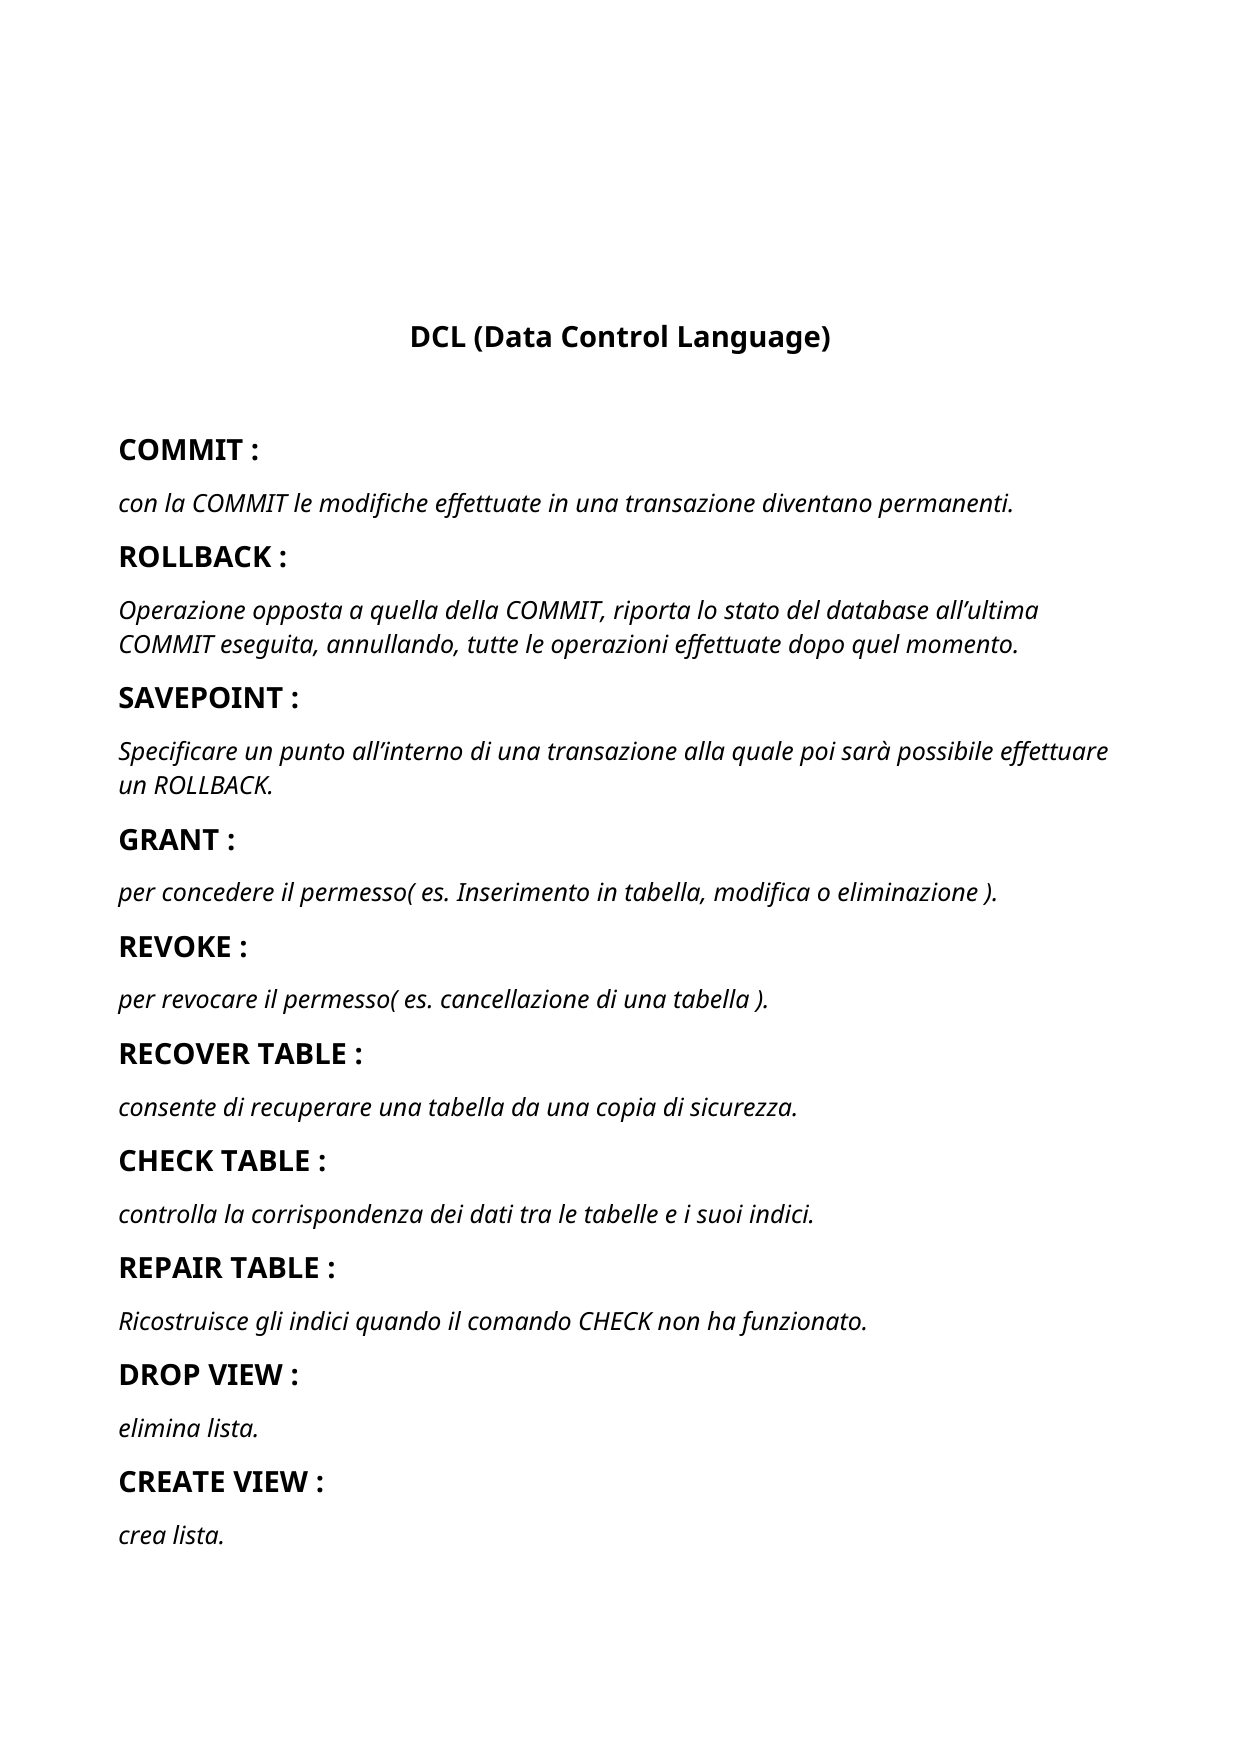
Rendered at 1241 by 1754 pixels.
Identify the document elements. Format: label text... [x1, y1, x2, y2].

text DCL (Data Control Language) [118, 317, 1122, 356]
text Ricostruisce gli indici quando il comando CHECK non ha funzionato. [118, 1303, 1122, 1337]
text SAVEPOINT : [118, 678, 1122, 717]
text DROP VIEW : [118, 1354, 1122, 1394]
text Operazione opposta a quella della COMMIT, riporta lo stato del database all’ultima COMMIT eseguita, annullando, tutte le operazioni effettuate dopo quel momento. [118, 593, 1122, 661]
text RECOVER TABLE : [118, 1033, 1122, 1073]
text Specificare un punto all’interno di una transazione alla quale poi sarà possibile effettuare un ROLLBACK. [118, 734, 1122, 802]
text REPAIR TABLE : [118, 1247, 1122, 1287]
text GRANT : [118, 819, 1122, 858]
text CREATE VIEW : [118, 1461, 1122, 1501]
text con la COMMIT le modifiche effettuate in una transazione diventano permanenti. [118, 486, 1122, 520]
text controlla la corrispondenza dei dati tra le tabelle e i suoi indici. [118, 1196, 1122, 1230]
text consente di recuperare una tabella da una copia di sicurezza. [118, 1089, 1122, 1123]
text per concedere il permesso( es. Inserimento in tabella, modifica o eliminazione ). [118, 875, 1122, 909]
text crea lista. [118, 1518, 1122, 1552]
text elimina lista. [118, 1411, 1122, 1444]
text COMMIT : [118, 429, 1122, 469]
text CHECK TABLE : [118, 1140, 1122, 1180]
text REVOKE : [118, 926, 1122, 966]
text per revocare il permesso( es. cancellazione di una tabella ). [118, 982, 1122, 1016]
text ROLLBACK : [118, 536, 1122, 576]
